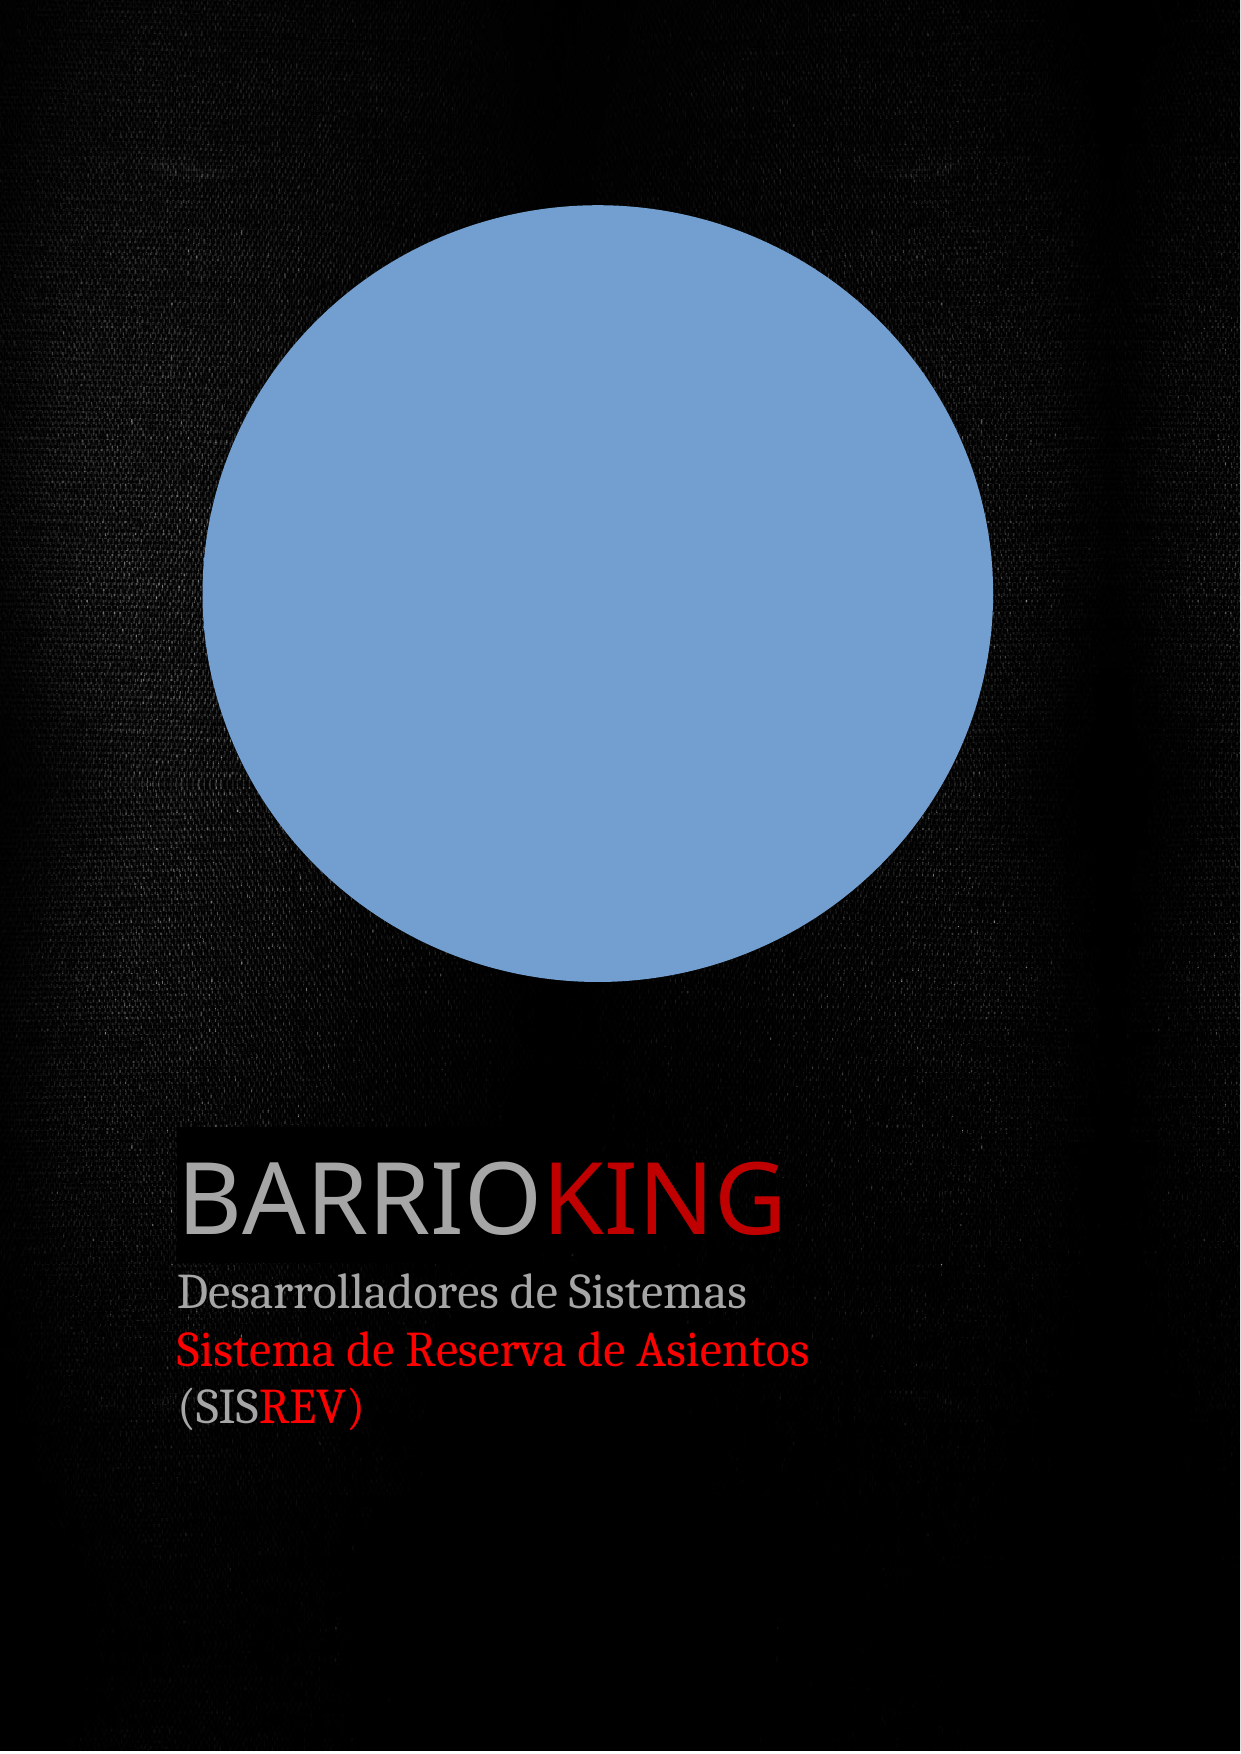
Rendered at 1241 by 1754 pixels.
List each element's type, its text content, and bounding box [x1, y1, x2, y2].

text Sistema de Reserva de Asientos [133, 1321, 1063, 1378]
text BARRIOKING [542, 1127, 1063, 1263]
text Desarrolladores de Sistemas [133, 1263, 1063, 1321]
text (SISREV) [133, 1378, 1063, 1436]
picture [0, 0, 1241, 1751]
